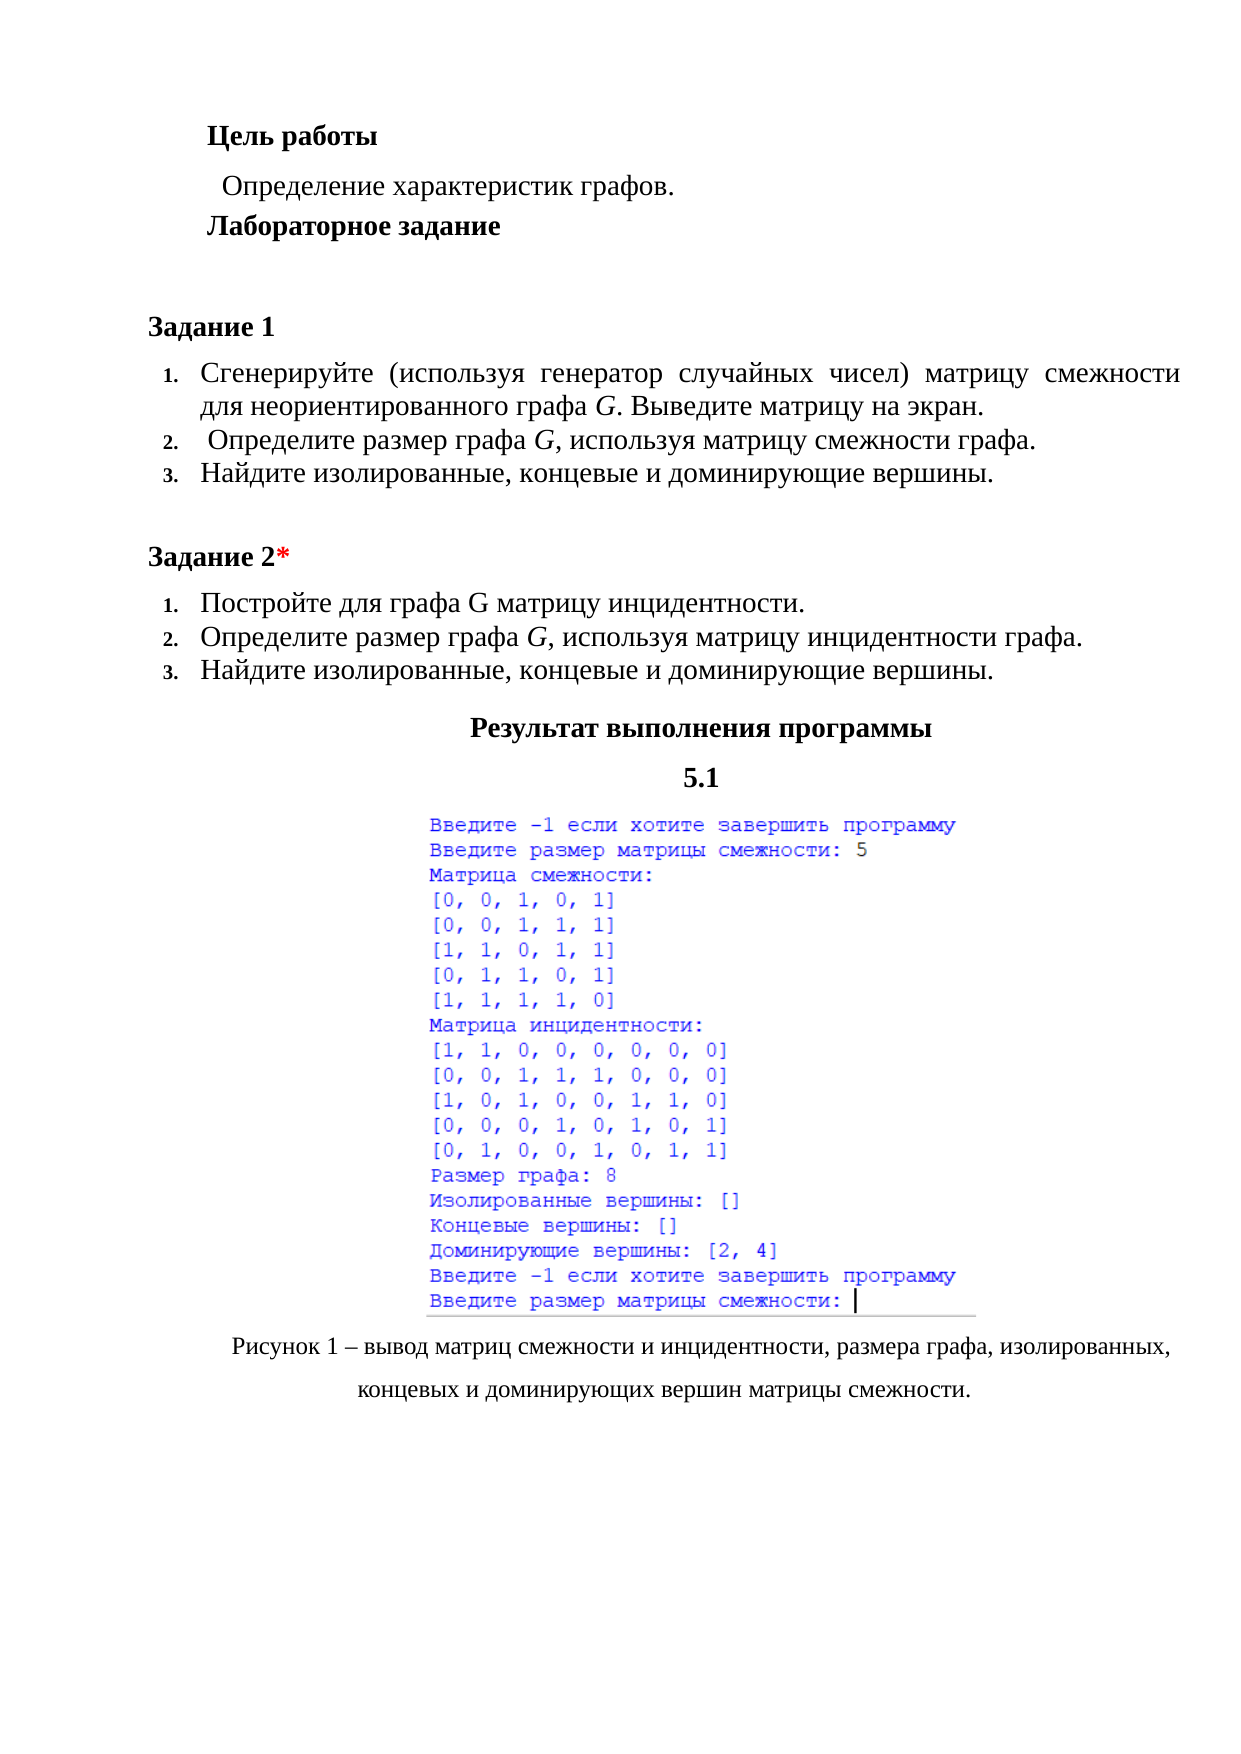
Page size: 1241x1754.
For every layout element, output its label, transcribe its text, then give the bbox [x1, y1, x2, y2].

text 5.1 [148, 760, 1181, 794]
text Лабораторное задание [148, 208, 1181, 242]
list Определите размер графа G, используя матрицу смежности графа. [163, 422, 1181, 456]
text Результат выполнения программы [148, 710, 1181, 744]
text Задание 2* [148, 539, 1181, 573]
text Цель работы [148, 118, 1181, 152]
list Найдите изолированные, концевые и доминирующие вершины. [163, 652, 1181, 686]
picture [426, 810, 977, 1317]
text Задание 1 [148, 309, 1181, 342]
text Рисунок 1 – вывод матриц смежности и инцидентности, размера графа, изолированных, концевых и доминирующих вершин матрицы смежности. [148, 1331, 1181, 1403]
list Сгенерируйте (используя генератор случайных чисел) матрицу смежности для неориентированного графа G. Выведите матрицу на экран. [163, 355, 1181, 422]
list Определите размер графа G, используя матрицу инцидентности графа. [163, 619, 1181, 652]
text Определение характеристик графов. [148, 168, 1181, 202]
list Постройте для графа G матрицу инцидентности. [163, 585, 1181, 619]
list Найдите изолированные, концевые и доминирующие вершины. [163, 456, 1181, 489]
